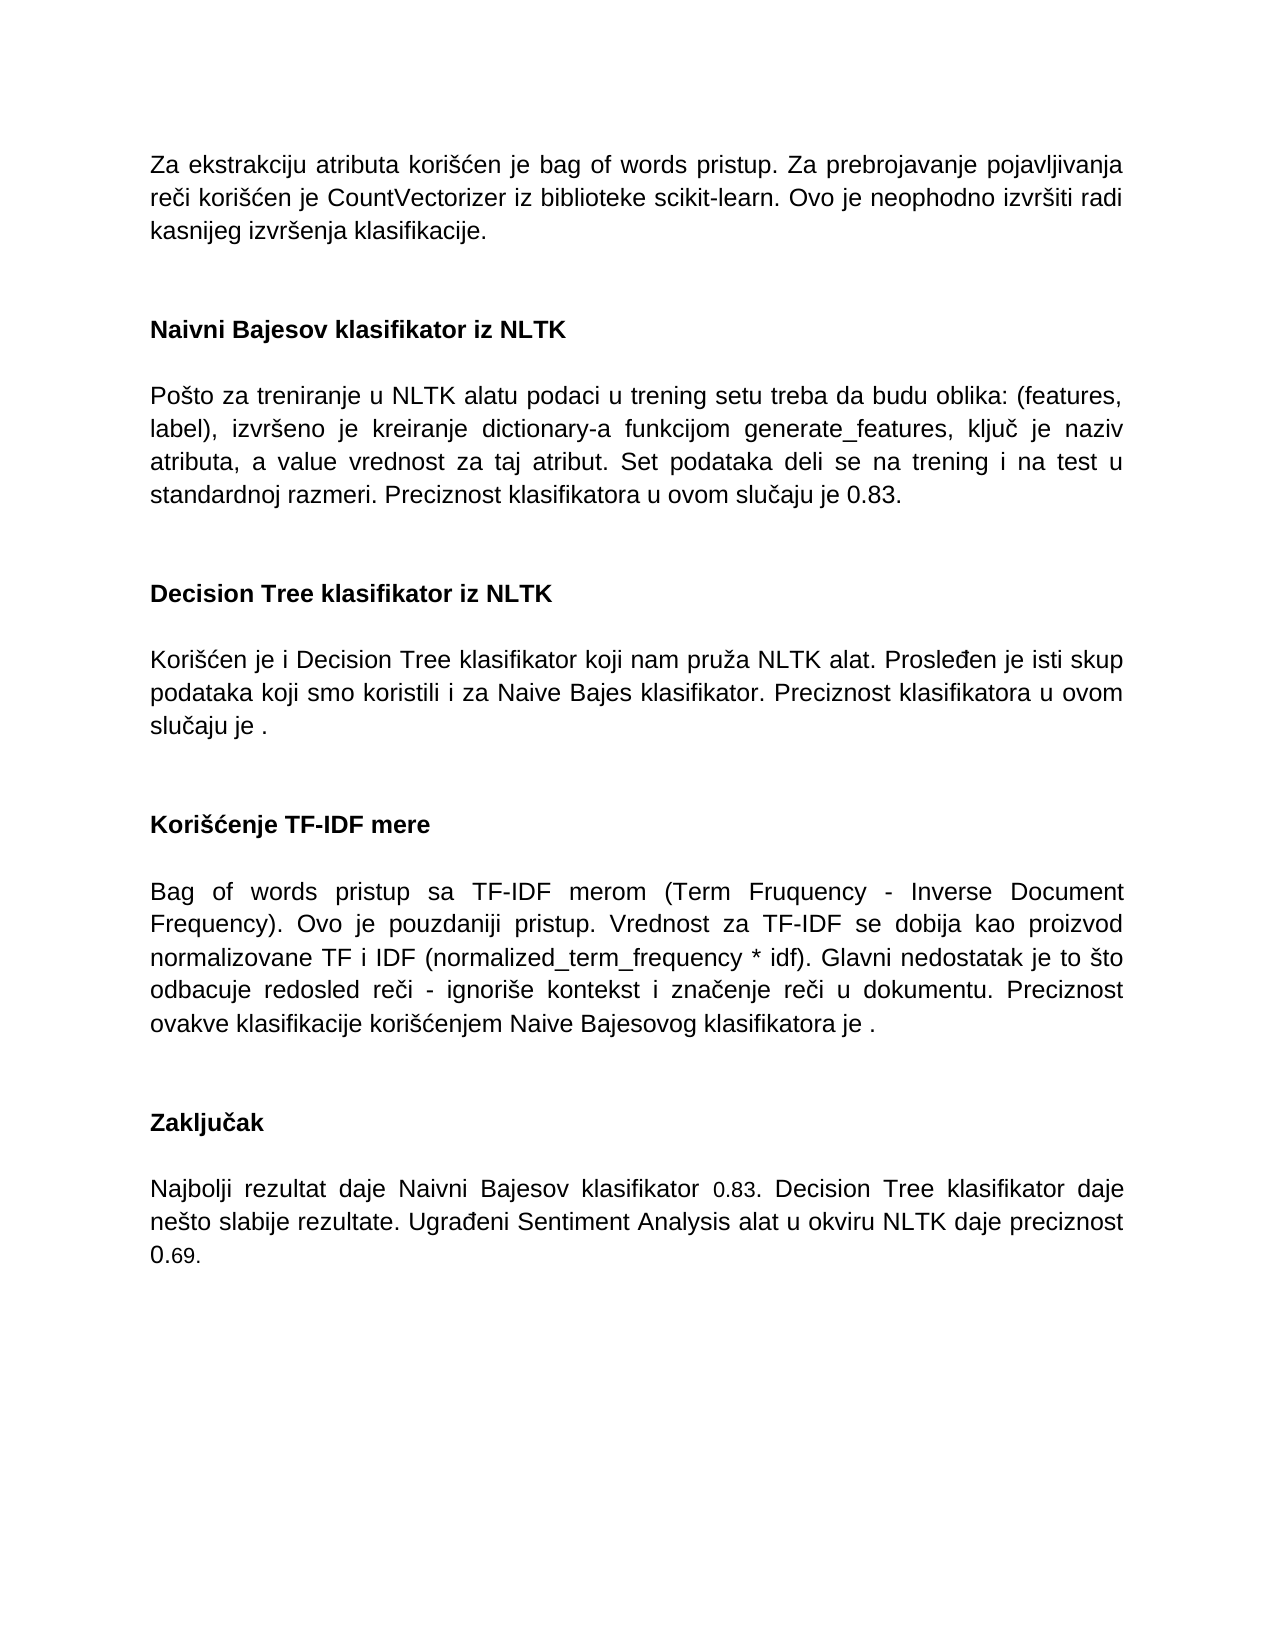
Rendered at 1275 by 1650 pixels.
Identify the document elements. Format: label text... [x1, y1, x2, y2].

text Za ekstrakciju atributa korišćen je bag of words pristup. Za prebrojavanje pojavljivanja reči korišćen je CountVectorizer iz biblioteke scikit-learn. Ovo je neophodno izvršiti radi kasnijeg izvršenja klasifikacije. [150, 150, 1125, 245]
text Korišćenje TF-IDF mere [150, 810, 1125, 839]
text Najbolji rezultat daje Naivni Bajesov klasifikator 0.83. Decision Tree klasifikator daje nešto slabije rezultate. Ugrađeni Sentiment Analysis alat u okviru NLTK daje preciznost 0.69. [150, 1174, 1125, 1268]
text Decision Tree klasifikator iz NLTK [150, 579, 1125, 608]
text Korišćen je i Decision Tree klasifikator koji nam pruža NLTK alat. Prosleđen je isti skup podataka koji smo koristili i za Naive Bajes klasifikator. Preciznost klasifikatora u ovom slučaju je . [150, 645, 1125, 740]
text Naivni Bajesov klasifikator iz NLTK [150, 315, 1125, 344]
text Pošto za treniranje u NLTK alatu podaci u trening setu treba da budu oblika: (features, label), izvršeno je kreiranje dictionary-a funkcijom generate_features, ključ je naziv atributa, a value vrednost za taj atribut. Set podataka deli se na trening i na test u standardnoj razmeri. Preciznost klasifikatora u ovom slučaju je 0.83. [150, 381, 1125, 509]
text Bag of words pristup sa TF-IDF merom (Term Fruquency - Inverse Document Frequency). Ovo je pouzdaniji pristup. Vrednost za TF-IDF se dobija kao proizvod normalizovane TF i IDF (normalized_term_frequency * idf). Glavni nedostatak je to što odbacuje redosled reči - ignoriše kontekst i značenje reči u dokumentu. Preciznost ovakve klasifikacije korišćenjem Naive Bajesovog klasifikatora je . [150, 876, 1125, 1037]
text Zaključak [150, 1108, 1125, 1136]
